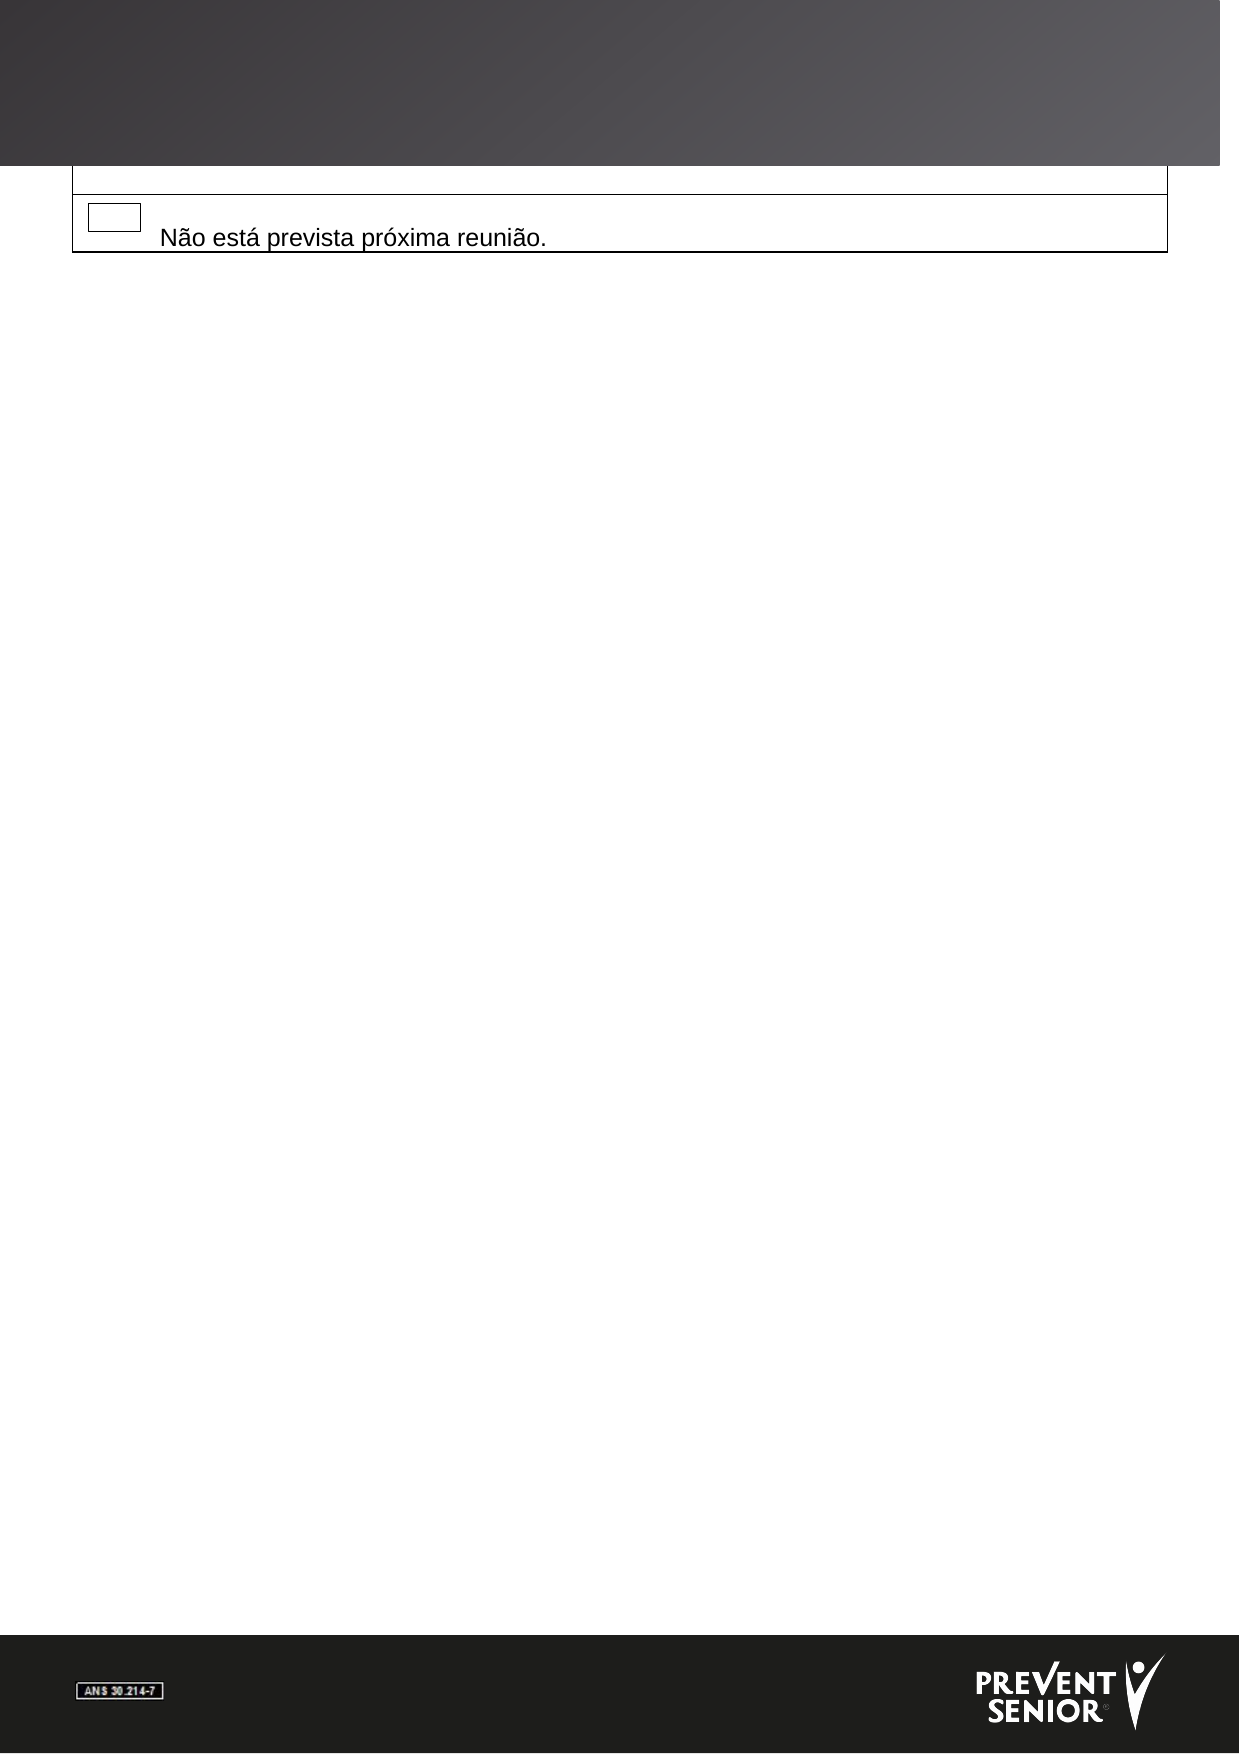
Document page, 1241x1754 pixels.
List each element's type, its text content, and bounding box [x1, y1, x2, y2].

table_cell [73, 166, 1167, 193]
table_cell Não está prevista próxima reunião. [73, 195, 1167, 251]
